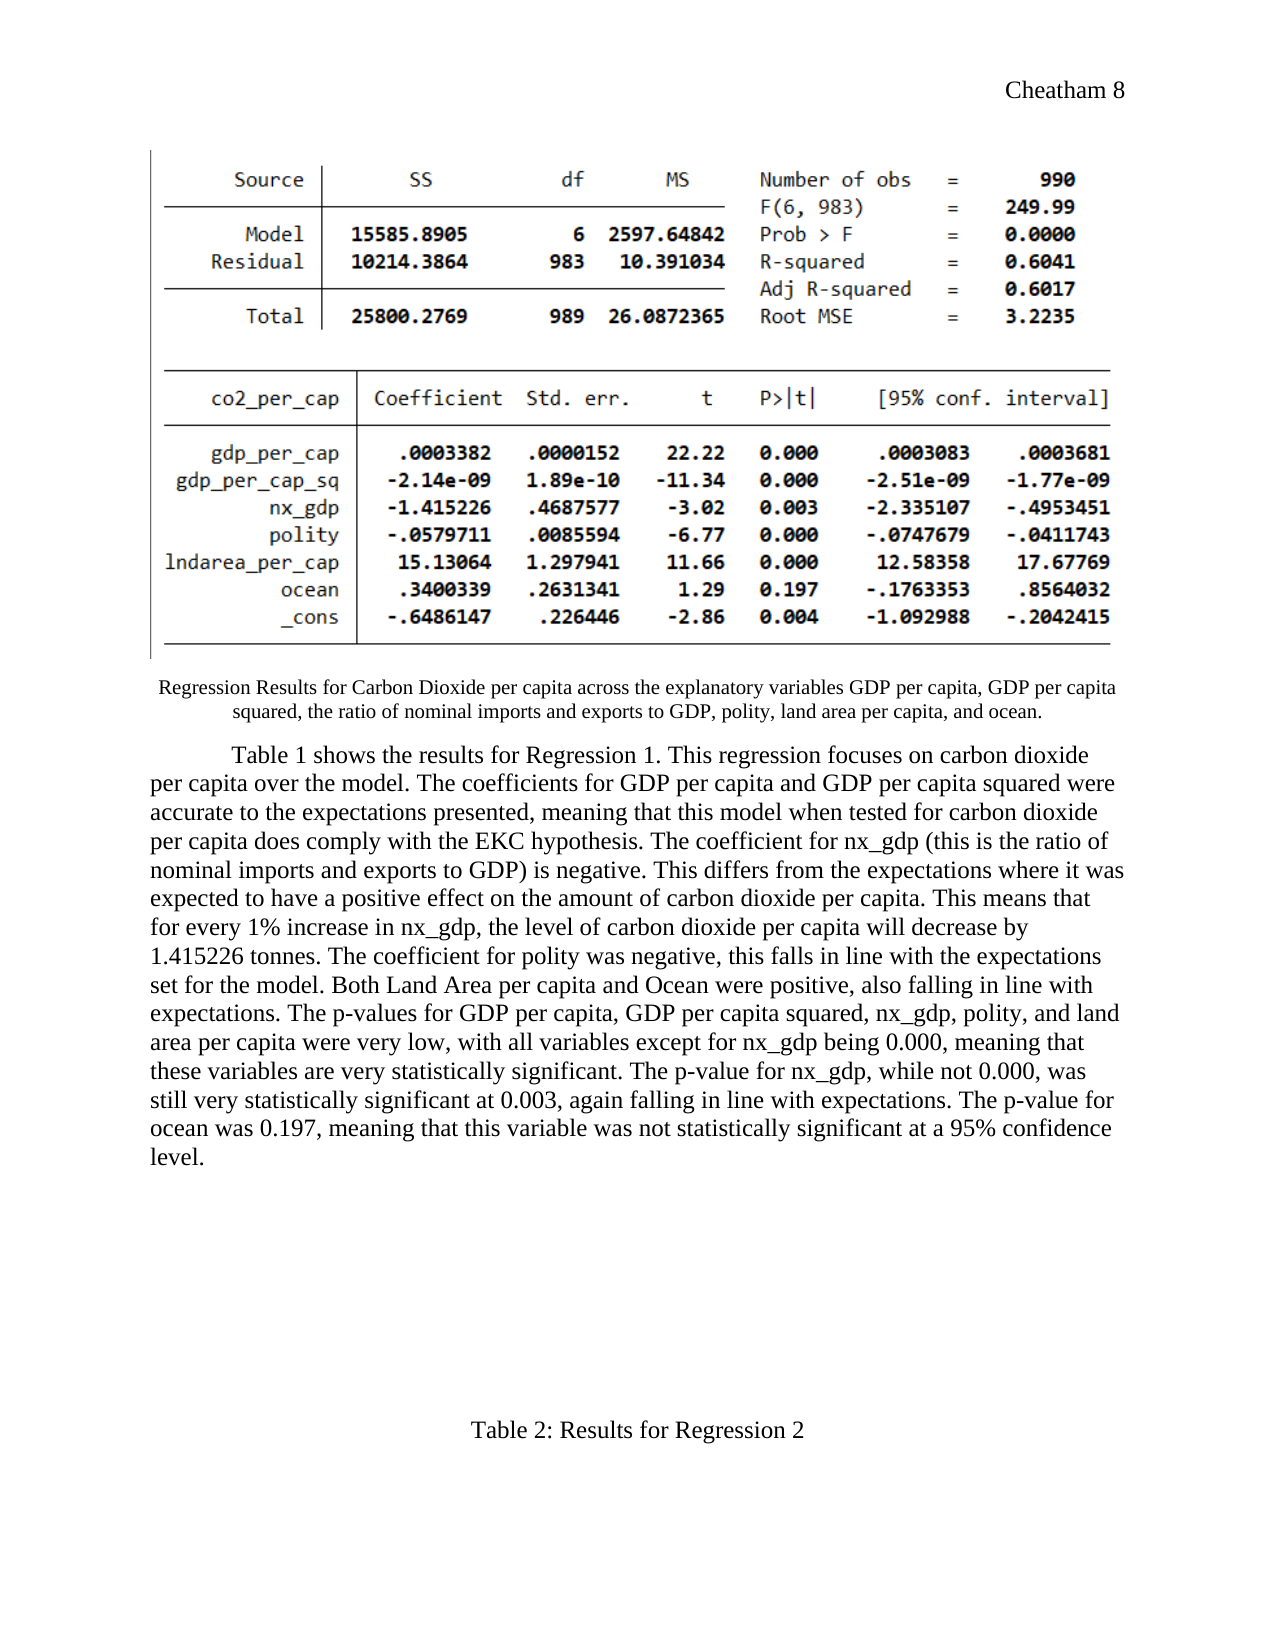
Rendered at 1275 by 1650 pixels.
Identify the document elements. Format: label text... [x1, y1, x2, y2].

text Table 1 shows the results for Regression 1. This regression focuses on carbon dioxide per capita over the model. The coefficients for GDP per capita and GDP per capita squared were accurate to the expectations presented, meaning that this model when tested for carbon dioxide per capita does comply with the EKC hypothesis. The coefficient for nx_gdp (this is the ratio of nominal imports and exports to GDP) is negative. This differs from the expectations where it was expected to have a positive effect on the amount of carbon dioxide per capita. This means that for every 1% increase in nx_gdp, the level of carbon dioxide per capita will decrease by 1.415226 tonnes. The coefficient for polity was negative, this falls in line with the expectations set for the model. Both Land Area per capita and Ocean were positive, also falling in line with expectations. The p-values for GDP per capita, GDP per capita squared, nx_gdp, polity, and land area per capita were very low, with all variables except for nx_gdp being 0.000, meaning that these variables are very statistically significant. The p-value for nx_gdp, while not 0.000, was still very statistically significant at 0.003, again falling in line with expectations. The p-value for ocean was 0.197, meaning that this variable was not statistically significant at a 95% confidence level. [150, 740, 1125, 1171]
text Table 2: Results for Regression 2 [150, 1415, 1125, 1443]
text Regression Results for Carbon Dioxide per capita across the explanatory variables GDP per capita, GDP per capita squared, the ratio of nominal imports and exports to GDP, polity, land area per capita, and ocean. [150, 675, 1125, 723]
picture [150, 150, 1125, 659]
